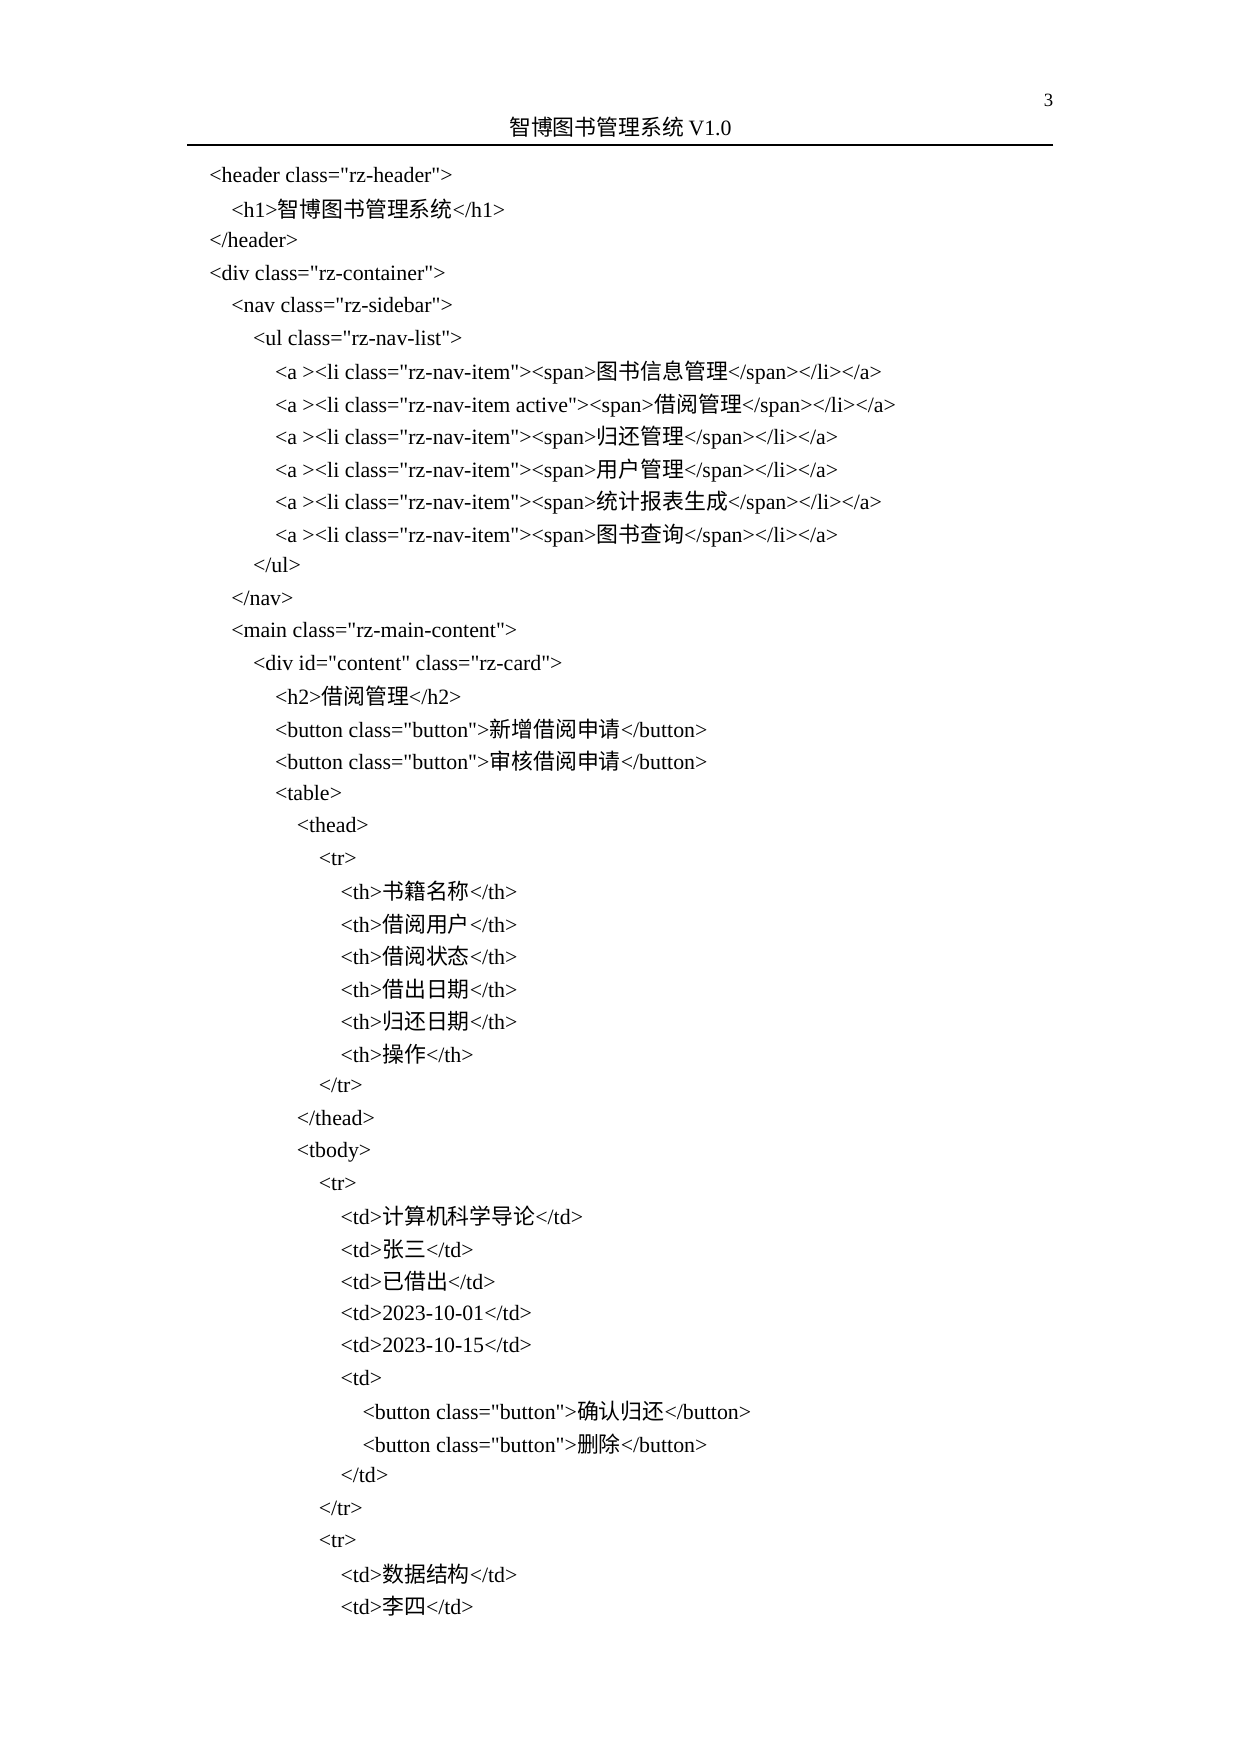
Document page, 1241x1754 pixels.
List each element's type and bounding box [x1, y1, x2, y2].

text [187, 159, 1053, 1621]
